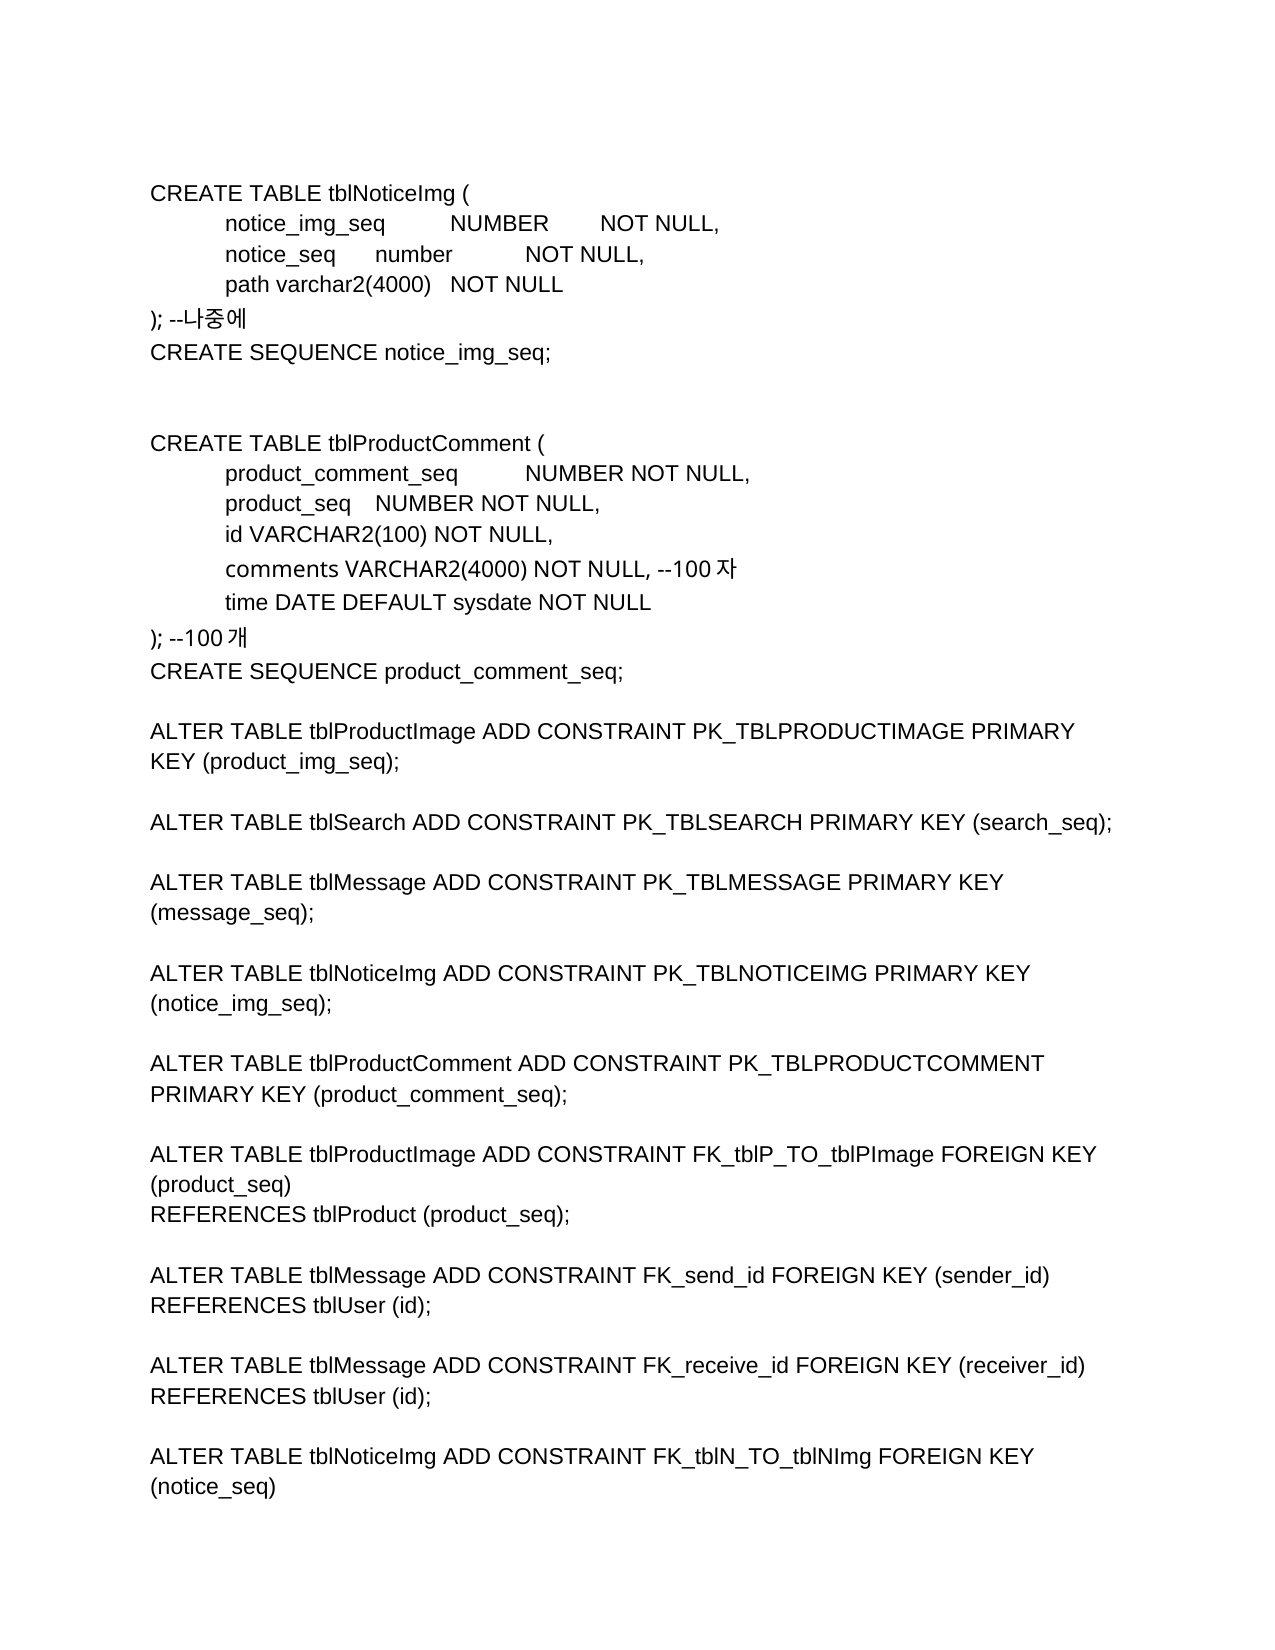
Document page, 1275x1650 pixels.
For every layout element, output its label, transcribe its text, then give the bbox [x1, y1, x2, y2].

text ALTER TABLE tblMessage ADD CONSTRAINT PK_TBLMESSAGE PRIMARY KEY (message_seq); [150, 869, 1125, 926]
text ALTER TABLE tblProductComment ADD CONSTRAINT PK_TBLPRODUCTCOMMENT PRIMARY KEY (product_comment_seq); [150, 1050, 1125, 1107]
text REFERENCES tblUser (id); [150, 1292, 1125, 1318]
text product_comment_seq NUMBER NOT NULL, [150, 460, 1125, 487]
text ALTER TABLE tblProductImage ADD CONSTRAINT PK_TBLPRODUCTIMAGE PRIMARY KEY (product_img_seq); [150, 718, 1125, 775]
text time DATE DEFAULT sysdate NOT NULL [150, 589, 1125, 616]
text CREATE SEQUENCE notice_img_seq; [150, 339, 1125, 366]
text REFERENCES tblProduct (product_seq); [150, 1201, 1125, 1228]
text CREATE SEQUENCE product_comment_seq; [150, 658, 1125, 684]
text path varchar2(4000) NOT NULL [150, 271, 1125, 297]
text REFERENCES tblUser (id); [150, 1383, 1125, 1409]
text notice_seq number NOT NULL, [150, 241, 1125, 267]
text ); --나중에 [150, 301, 1125, 334]
text ALTER TABLE tblMessage ADD CONSTRAINT FK_receive_id FOREIGN KEY (receiver_id) [150, 1352, 1125, 1379]
text ALTER TABLE tblSearch ADD CONSTRAINT PK_TBLSEARCH PRIMARY KEY (search_seq); [150, 809, 1125, 835]
text CREATE TABLE tblProductComment ( [150, 430, 1125, 456]
text ALTER TABLE tblMessage ADD CONSTRAINT FK_send_id FOREIGN KEY (sender_id) [150, 1262, 1125, 1288]
text ALTER TABLE tblProductImage ADD CONSTRAINT FK_tblP_TO_tblPImage FOREIGN KEY (product_seq) [150, 1141, 1125, 1198]
text CREATE TABLE tblNoticeImg ( [150, 180, 1125, 207]
text comments VARCHAR2(4000) NOT NULL, --100자 [150, 551, 1125, 584]
text ALTER TABLE tblNoticeImg ADD CONSTRAINT FK_tblN_TO_tblNImg FOREIGN KEY (notice_seq) [150, 1443, 1125, 1500]
text product_seq NUMBER NOT NULL, [150, 490, 1125, 517]
text ); --100개 [150, 619, 1125, 653]
text notice_img_seq NUMBER NOT NULL, [150, 210, 1125, 237]
text ALTER TABLE tblNoticeImg ADD CONSTRAINT PK_TBLNOTICEIMG PRIMARY KEY (notice_img_seq); [150, 960, 1125, 1016]
text id VARCHAR2(100) NOT NULL, [150, 521, 1125, 547]
